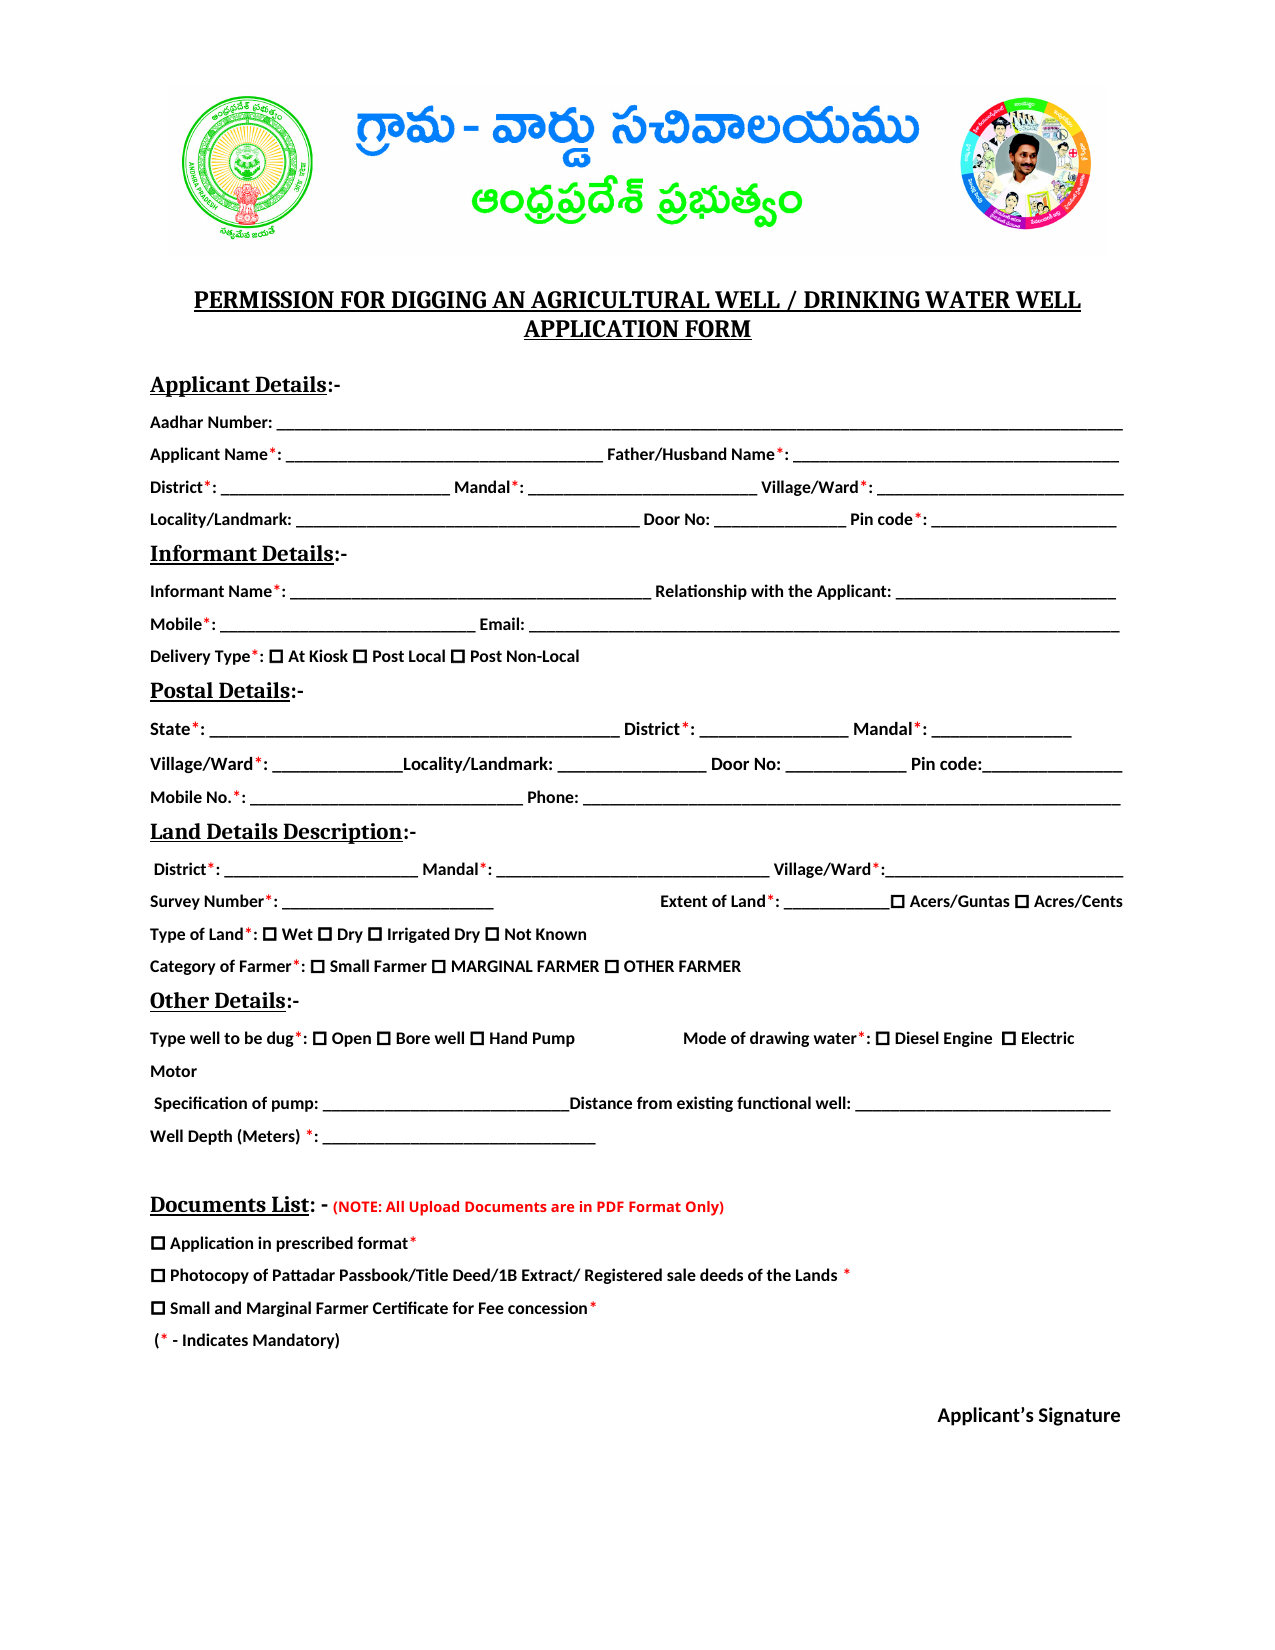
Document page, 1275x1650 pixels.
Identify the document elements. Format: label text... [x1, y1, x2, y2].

text Other Details:- [150, 988, 1125, 1014]
text Mobile No.*: _______________________________ Phone: _____________________________________________________________ [150, 786, 1125, 808]
text Informant Details:- [150, 541, 1125, 567]
text Informant Name*: _________________________________________ Relationship with the Applicant: _________________________ [150, 580, 1125, 602]
picture [168, 84, 1107, 257]
text Small and Marginal Farmer Certificate for Fee concession* [150, 1297, 1125, 1319]
text Application in prescribed format* [150, 1232, 1125, 1254]
text Mobile*: _____________________________ Email: ___________________________________________________________________ Delivery Type*: At Kiosk Post Local Post Non-Local [150, 613, 1125, 667]
text Survey Number*: ________________________ Extent of Land*: ____________ Acers/Guntas Acres/Cents [150, 891, 1125, 912]
text Applicant Name*: ____________________________________ Father/Husband Name*: _____________________________________ [150, 443, 1125, 465]
text Postal Details:- [150, 678, 1125, 704]
text Type of Land*: Wet Dry Irrigated Dry Not Known [150, 923, 1125, 945]
text District*: ______________________ Mandal*: _______________________________ Village/Ward*:___________________________ [150, 858, 1125, 880]
text Land Details Description:- [150, 818, 1125, 845]
text Documents List: - (NOTE: All Upload Documents are in PDF Format Only) [150, 1190, 1125, 1218]
text Category of Farmer*: Small Farmer MARGINAL FARMER OTHER FARMER [150, 956, 1125, 977]
text PERMISSION FOR DIGGING AN AGRICULTURAL WELL / DRINKING WATER WELL APPLICATION FORM [150, 286, 1125, 343]
text Aadhar Number: ________________________________________________________________________________________________ [150, 411, 1125, 432]
text Photocopy of Pattadar Passbook/Title Deed/1B Extract/ Registered sale deeds of the Lands * [150, 1264, 1125, 1286]
text District*: __________________________ Mandal*: __________________________ Village/Ward*: ____________________________ Locality/Landmark: _______________________________________ Door No: _______________ Pin code*: _____________________ [150, 476, 1125, 530]
text Applicant Details:- [150, 371, 1125, 398]
text Type well to be dug*: Open Bore well Hand Pump Mode of drawing water*: Diesel Engine Electric Motor [150, 1027, 1125, 1082]
text (* - Indicates Mandatory) [150, 1329, 1125, 1351]
text State*: ____________________________________________ District*: ________________ Mandal*: _______________ Village/Ward*: ______________Locality/Landmark: ________________ Door No: _____________ Pin code:_______________ [150, 717, 1125, 774]
text Applicant’s Signature [150, 1402, 1125, 1427]
text Specification of pump: ____________________________Distance from existing functional well: _____________________________ Well Depth (Meters) *: _______________________________ [150, 1092, 1125, 1147]
